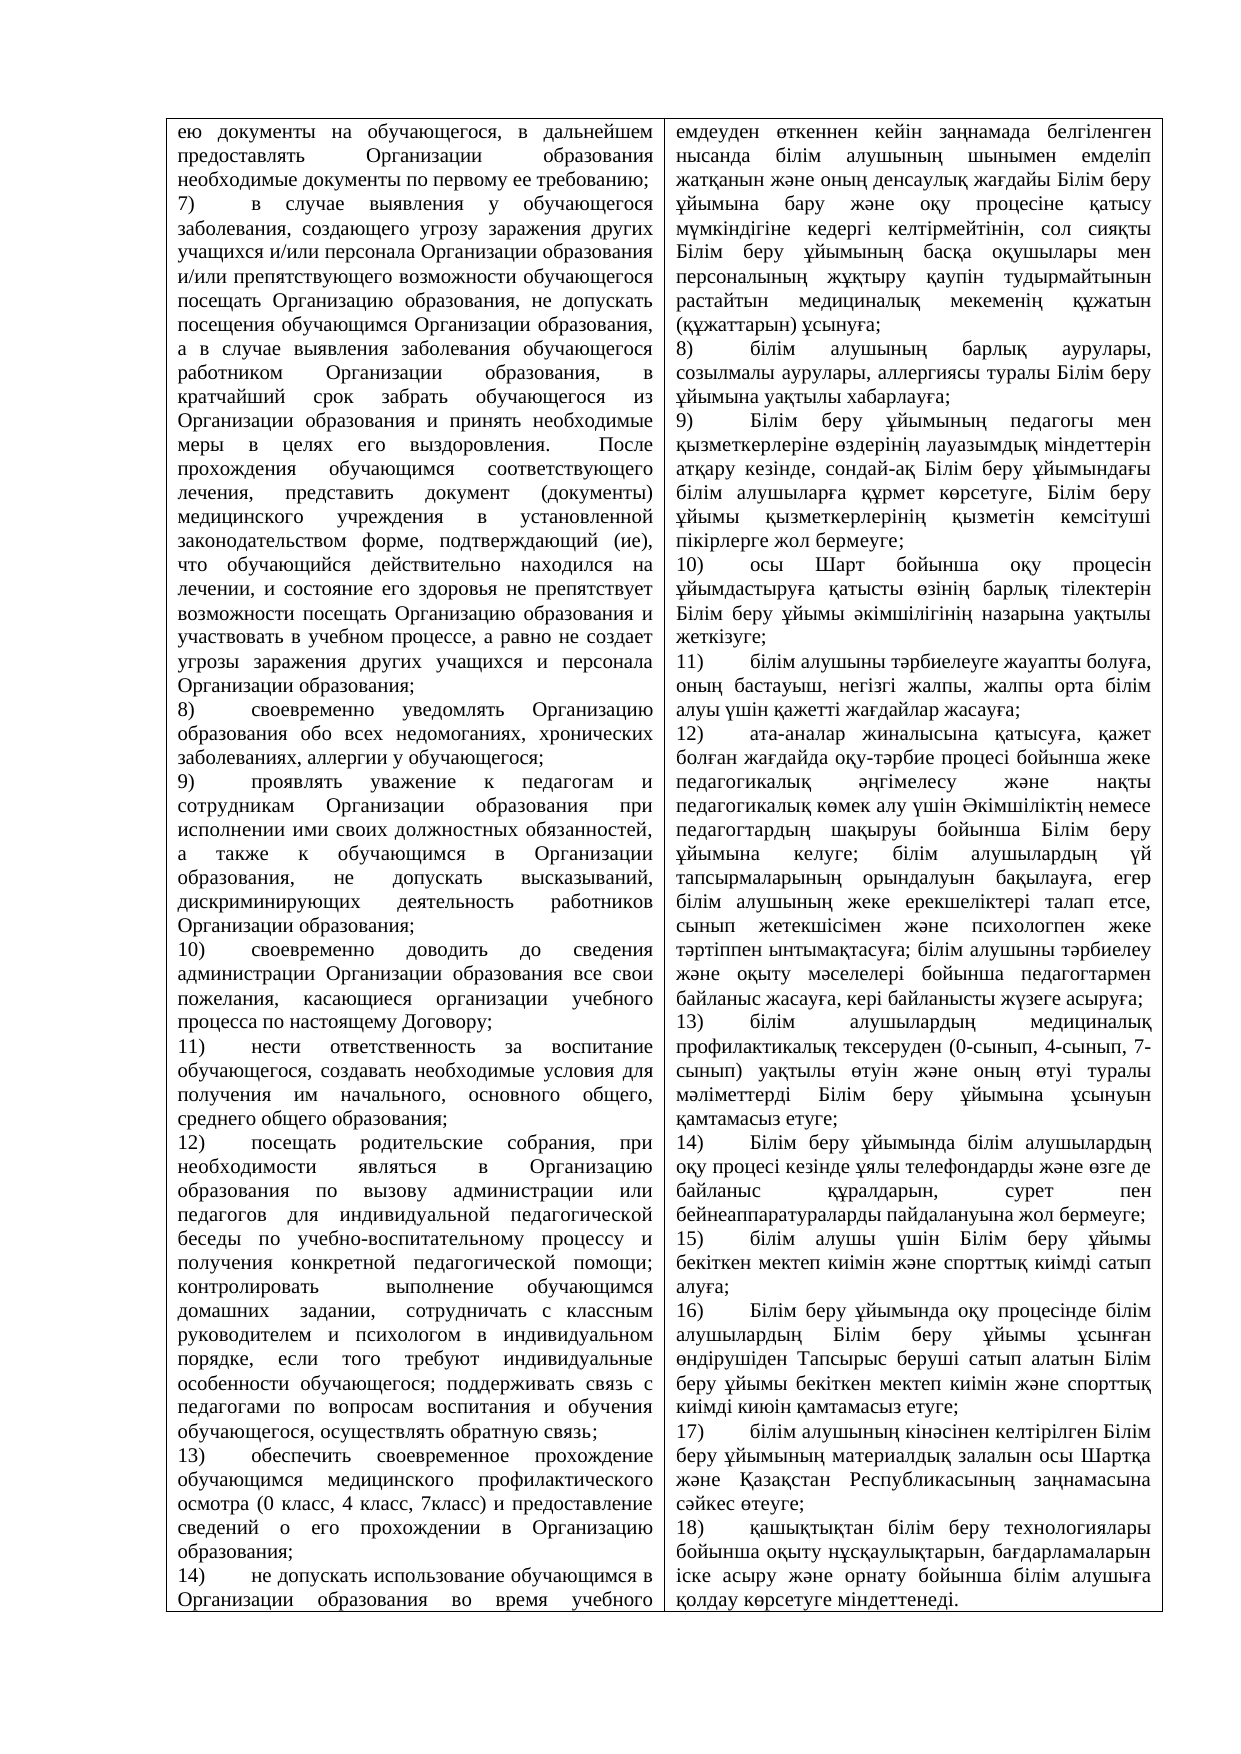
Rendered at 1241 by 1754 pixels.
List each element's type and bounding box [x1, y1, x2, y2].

table_header [665, 119, 1162, 1611]
table_header [167, 119, 664, 1611]
